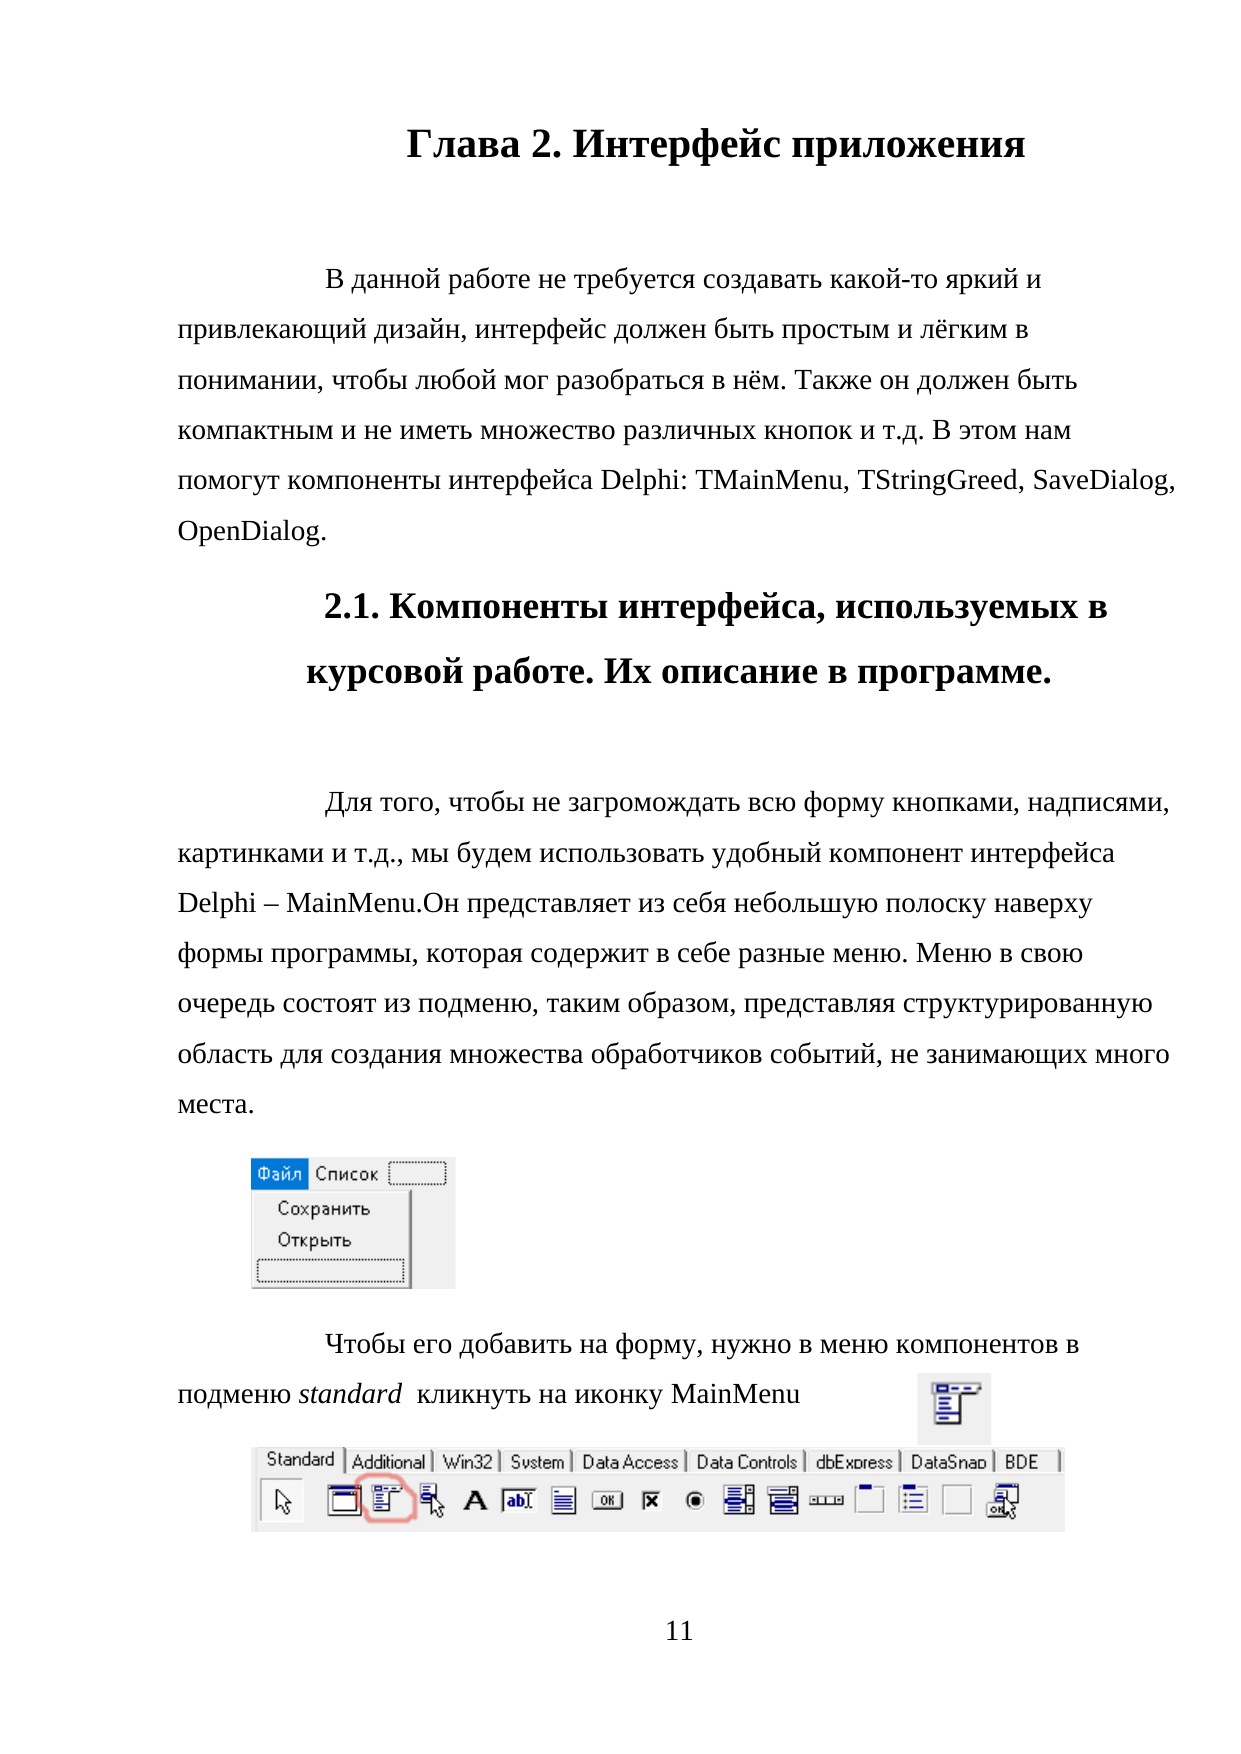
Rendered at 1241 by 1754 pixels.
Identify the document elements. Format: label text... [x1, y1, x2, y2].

subtitle 2.1. Компоненты интерфейса, используемых в курсовой работе. Их описание в программе. [177, 584, 1181, 692]
text Чтобы его добавить на форму, нужно в меню компонентов в подменю standard кликнуть на иконку MainMenu [177, 1326, 1181, 1410]
text Для того, чтобы не загромождать всю форму кнопками, надписями, картинками и т.д., мы будем использовать удобный компонент интерфейса Delphi – MainMenu.Он представляет из себя небольшую полоску наверху формы программы, которая содержит в себе разные меню. Меню в свою очередь состоят из подменю, таким образом, представляя структурированную область для создания множества обработчиков событий, не занимающих много места. [177, 784, 1181, 1120]
subtitle Глава 2. Интерфейс приложения [177, 118, 1181, 166]
text В данной работе не требуется создавать какой-то яркий и привлекающий дизайн, интерфейс должен быть простым и лёгким в понимании, чтобы любой мог разобраться в нём. Также он должен быть компактным и не иметь множество различных кнопок и т.д. В этом нам помогут компоненты интерфейса Delphi: TMainMenu, TStringGreed, SaveDialog, OpenDialog. [177, 261, 1181, 546]
picture [917, 1410, 992, 1445]
picture [251, 1447, 1065, 1532]
picture [251, 1157, 456, 1289]
